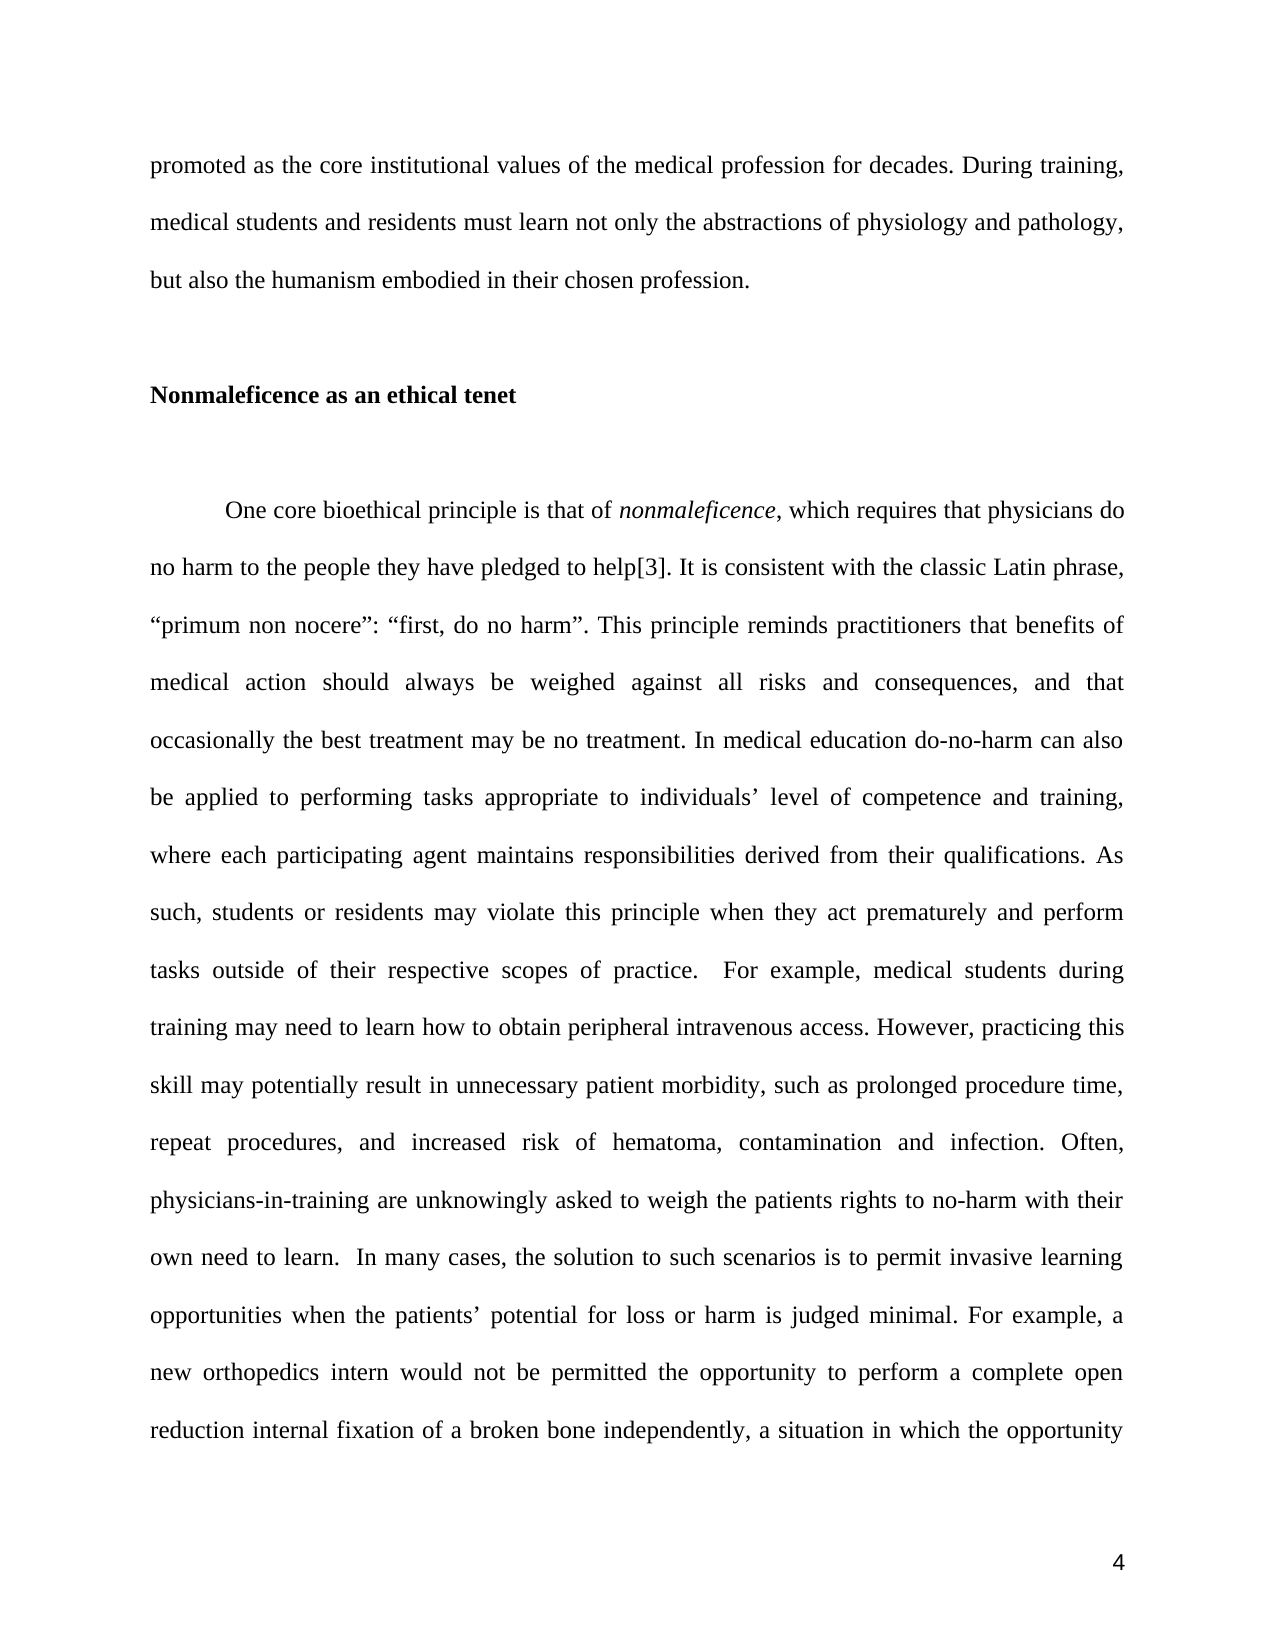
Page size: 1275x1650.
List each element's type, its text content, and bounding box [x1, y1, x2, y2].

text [150, 495, 1125, 1444]
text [150, 150, 1125, 294]
text Nonmaleficence as an ethical tenet [150, 380, 1125, 409]
